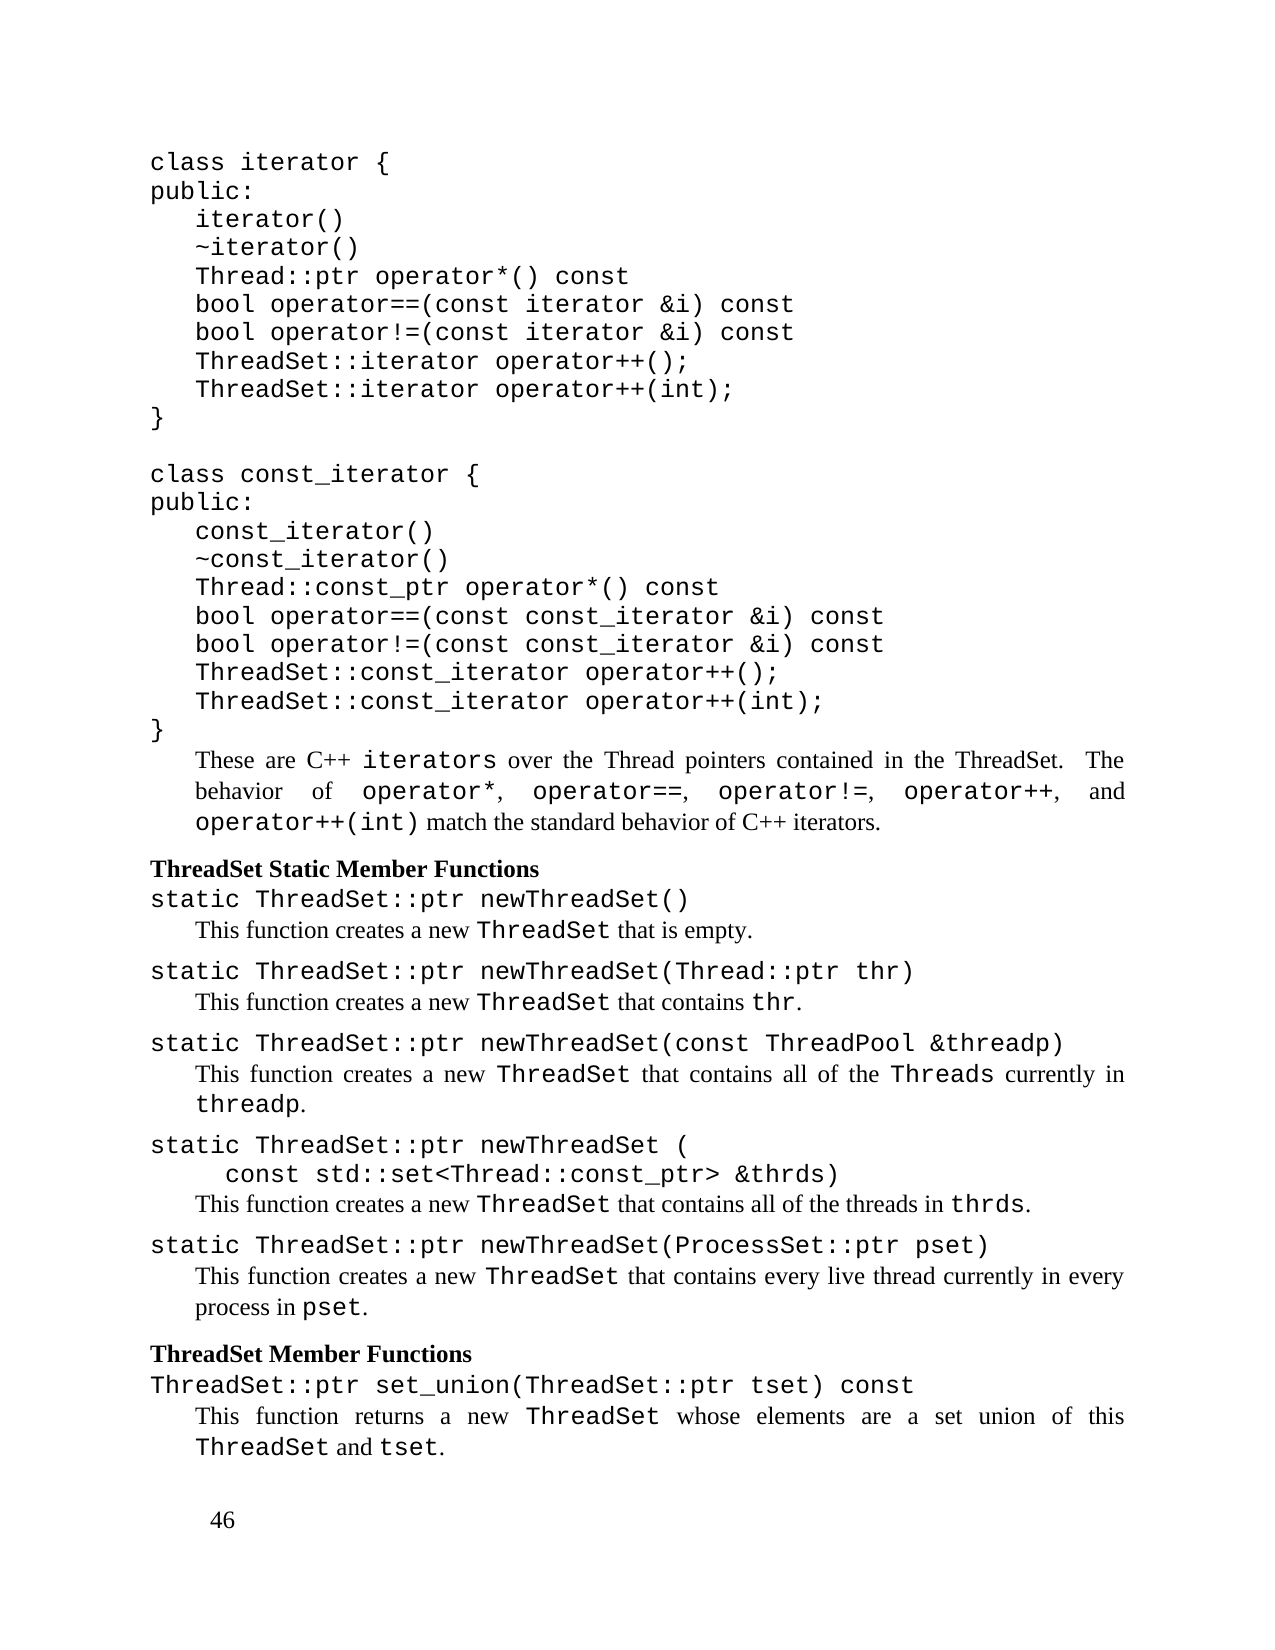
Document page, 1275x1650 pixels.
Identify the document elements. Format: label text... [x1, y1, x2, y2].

text ~const_iterator() [150, 547, 1125, 575]
text ThreadSet::iterator operator++(int); [150, 377, 1125, 405]
text static ThreadSet::ptr newThreadSet() [150, 887, 1125, 915]
text Thread::const_ptr operator*() const [150, 575, 1125, 603]
text This function creates a new ThreadSet that contains every live thread currently in every process in pset. [195, 1261, 1125, 1323]
text bool operator==(const iterator &i) const [150, 292, 1125, 320]
text public: [150, 490, 1125, 518]
text This function creates a new ThreadSet that is empty. [195, 915, 1125, 946]
text bool operator==(const const_iterator &i) const [150, 603, 1125, 632]
text class const_iterator { [150, 462, 1125, 490]
text } [150, 405, 1125, 433]
text class iterator { [150, 150, 1125, 178]
subtitle ThreadSet Static Member Functions [150, 854, 1125, 883]
text These are C++ iterators over the Thread pointers contained in the ThreadSet. The behavior of operator*, operator==, operator!=, operator++, and operator++(int) match the standard behavior of C++ iterators. [195, 745, 1125, 837]
text Thread::ptr operator*() const [150, 263, 1125, 292]
text static ThreadSet::ptr newThreadSet(ProcessSet::ptr pset) [150, 1233, 1125, 1261]
text public: [150, 178, 1125, 207]
text static ThreadSet::ptr newThreadSet ( const std::set<Thread::const_ptr> &thrds) [150, 1133, 1125, 1189]
text static ThreadSet::ptr newThreadSet(Thread::ptr thr) [150, 959, 1125, 987]
subtitle ThreadSet Member Functions [150, 1339, 1125, 1368]
text bool operator!=(const iterator &i) const [150, 320, 1125, 348]
text ThreadSet::iterator operator++(); [150, 348, 1125, 377]
text ThreadSet::const_iterator operator++(); [150, 660, 1125, 688]
text } [150, 717, 1125, 745]
text ~iterator() [150, 235, 1125, 263]
text const_iterator() [150, 518, 1125, 547]
text iterator() [150, 207, 1125, 235]
text This function creates a new ThreadSet that contains thr. [195, 987, 1125, 1018]
text This function returns a new ThreadSet whose elements are a set union of this ThreadSet and tset. [195, 1401, 1125, 1462]
text This function creates a new ThreadSet that contains all of the Threads currently in threadp. [195, 1059, 1125, 1120]
text static ThreadSet::ptr newThreadSet(const ThreadPool &threadp) [150, 1030, 1125, 1059]
text ThreadSet::ptr set_union(ThreadSet::ptr tset) const [150, 1372, 1125, 1401]
text This function creates a new ThreadSet that contains all of the threads in thrds. [195, 1189, 1125, 1220]
text bool operator!=(const const_iterator &i) const [150, 632, 1125, 660]
text ThreadSet::const_iterator operator++(int); [150, 688, 1125, 717]
